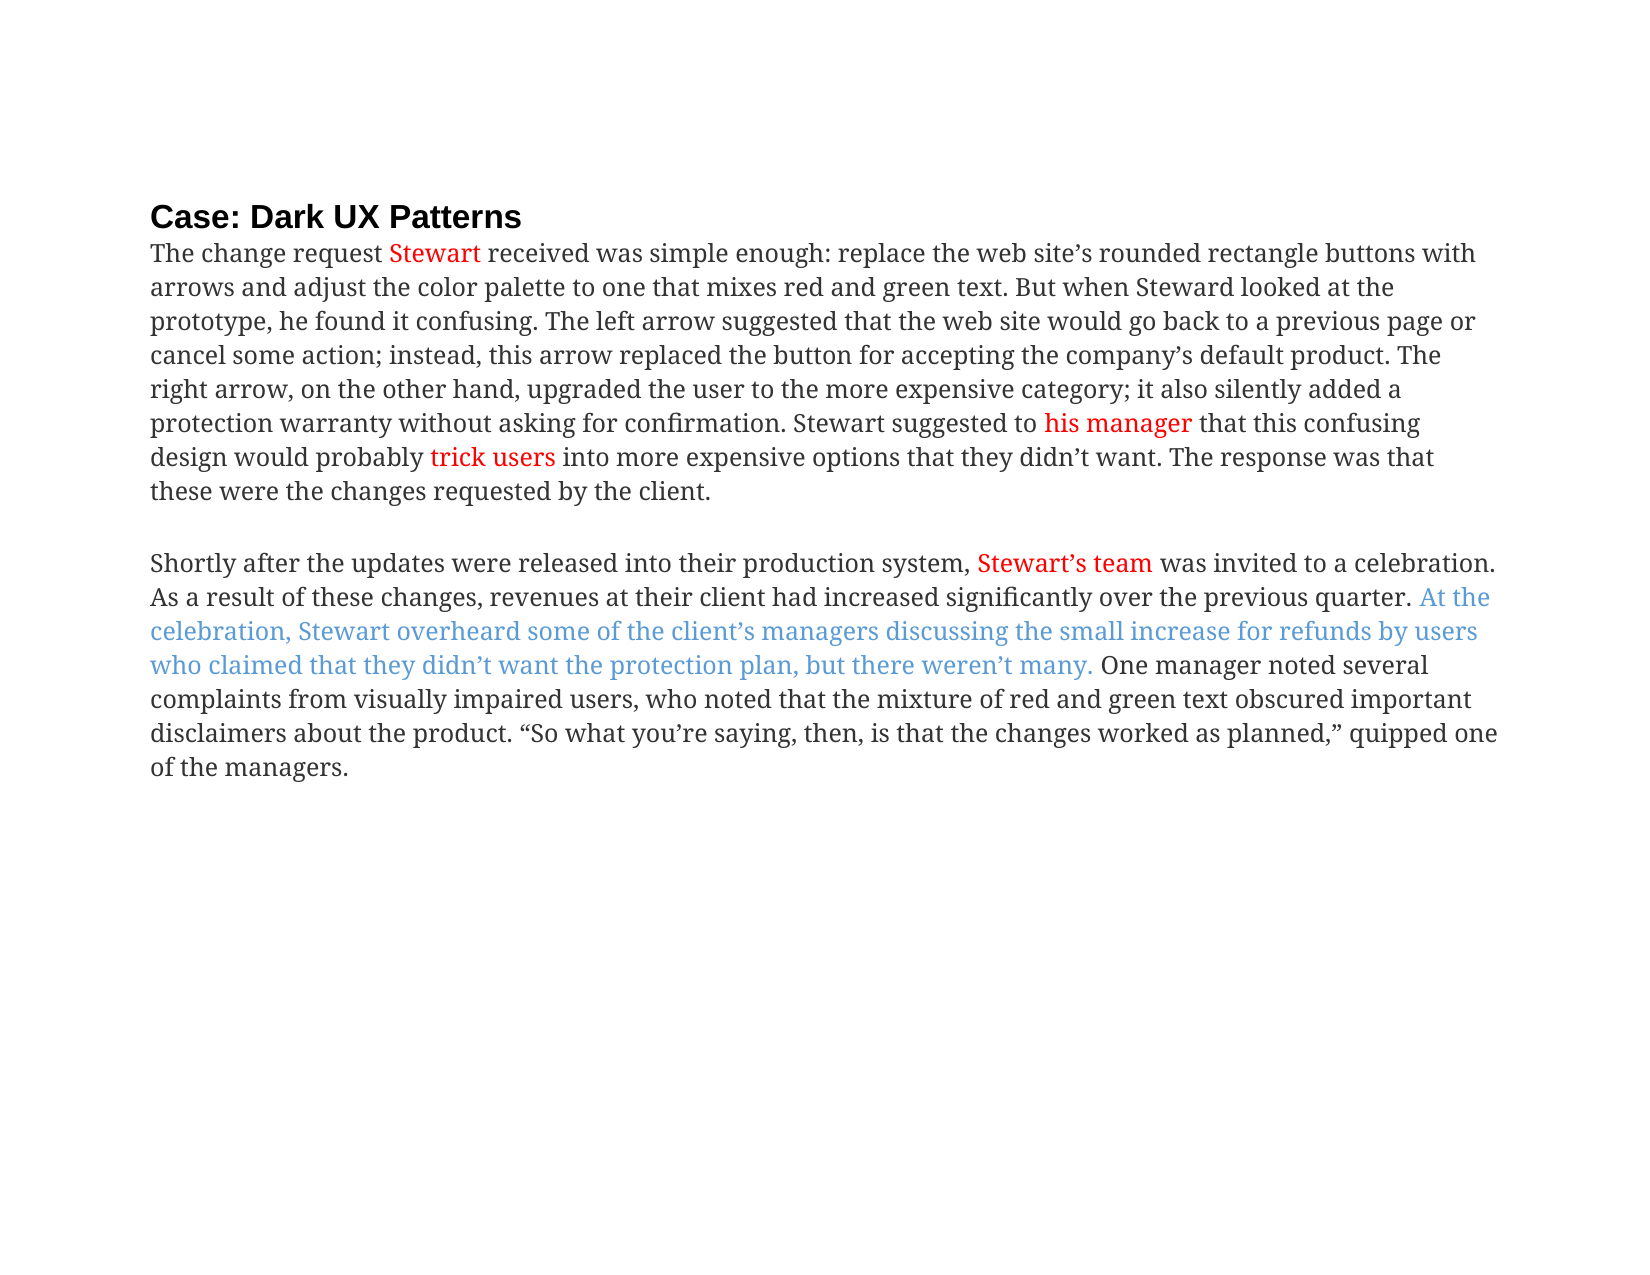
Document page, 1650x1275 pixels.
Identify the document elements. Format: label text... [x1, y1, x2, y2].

text Shortly after the updates were released into their production system, Stewart’s team was invited to a celebration. As a result of these changes, revenues at their client had increased significantly over the previous quarter. At the celebration, Stewart overheard some of the client’s managers discussing the small increase for refunds by users who claimed that they didn’t want the protection plan, but there weren’t many. One manager noted several complaints from visually impaired users, who noted that the mixture of red and green text obscured important disclaimers about the product. “So what you’re saying, then, is that the changes worked as planned,” quipped one of the managers. [150, 545, 1500, 784]
subtitle Case: Dark UX Patterns [150, 197, 1500, 235]
text The change request Stewart received was simple enough: replace the web site’s rounded rectangle buttons with arrows and adjust the color palette to one that mixes red and green text. But when Steward looked at the prototype, he found it confusing. The left arrow suggested that the web site would go back to a previous page or cancel some action; instead, this arrow replaced the button for accepting the company’s default product. The right arrow, on the other hand, upgraded the user to the more expensive category; it also silently added a protection warranty without asking for confirmation. Stewart suggested to his manager that this confusing design would probably trick users into more expensive options that they didn’t want. The response was that these were the changes requested by the client. [150, 235, 1500, 508]
